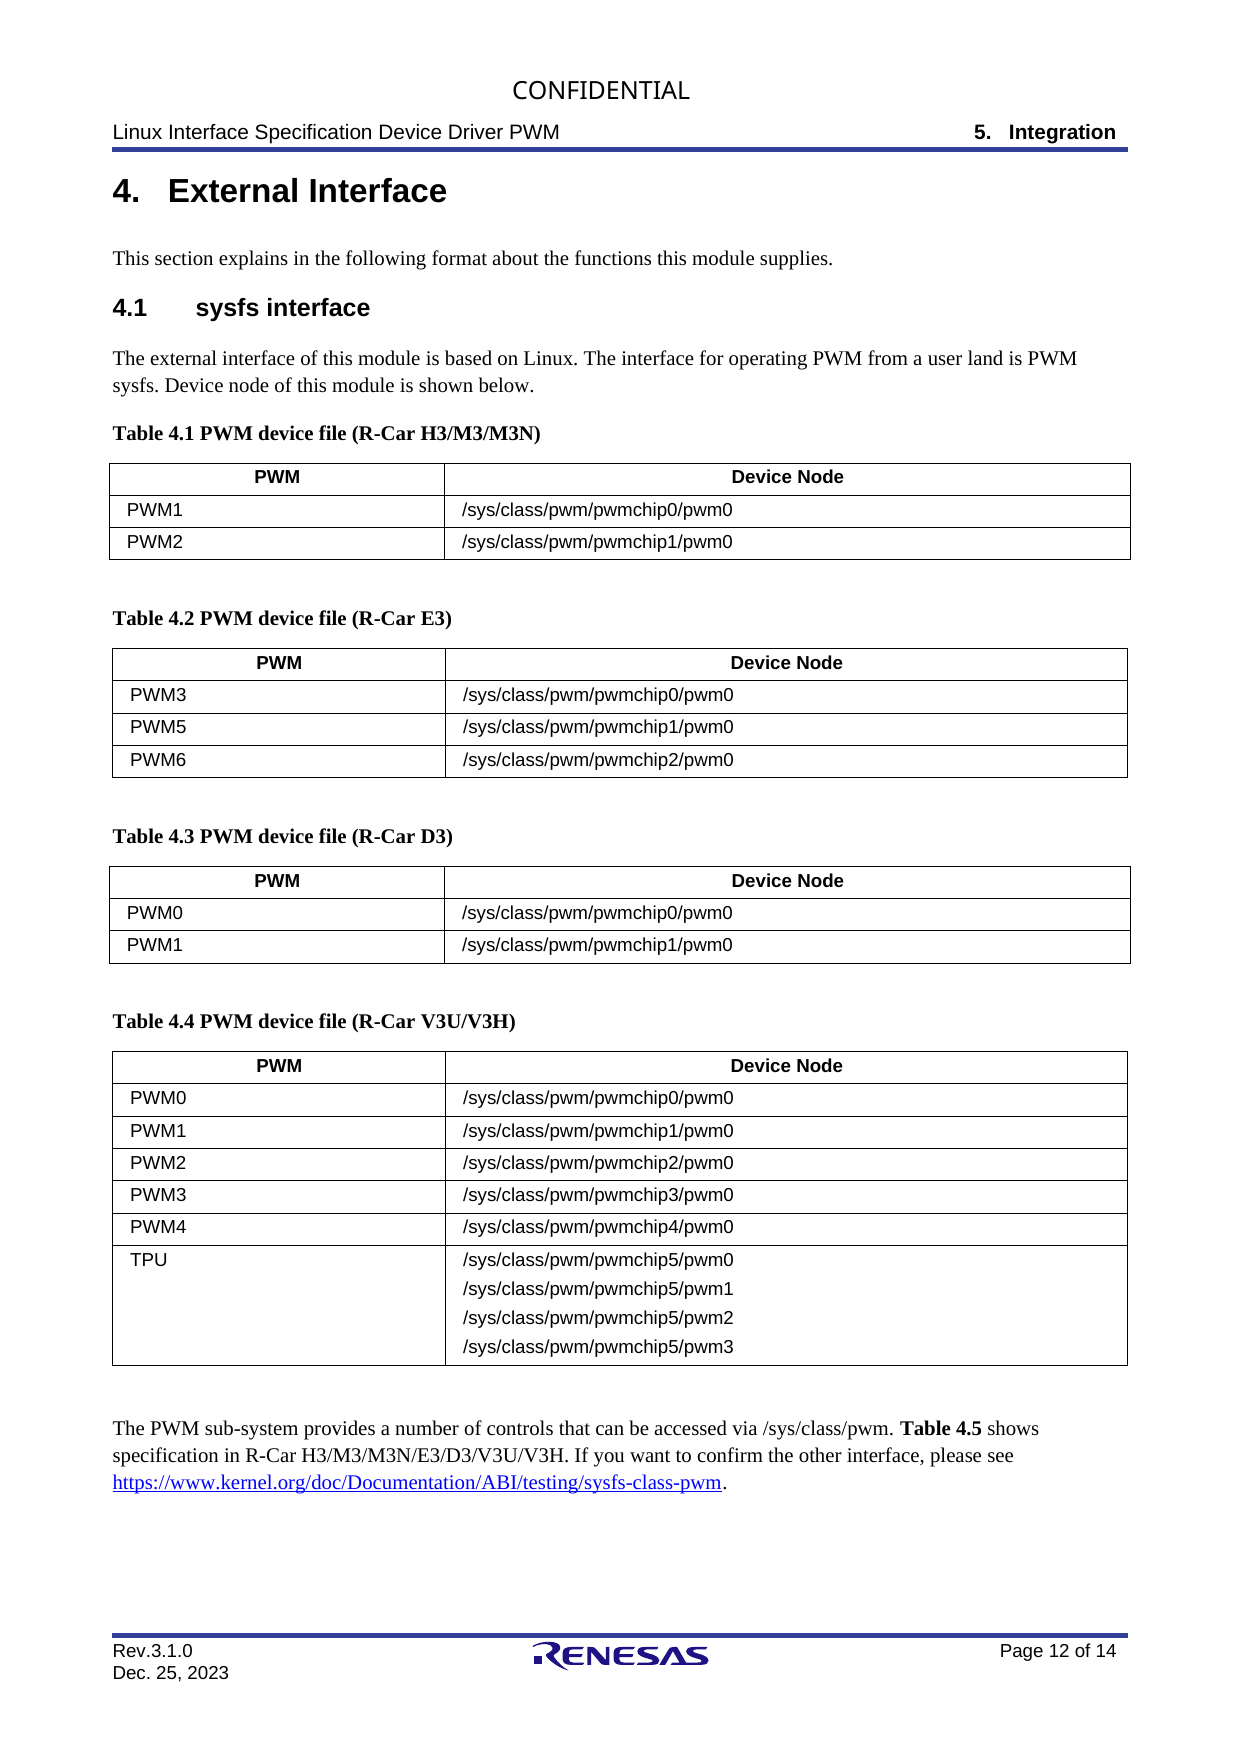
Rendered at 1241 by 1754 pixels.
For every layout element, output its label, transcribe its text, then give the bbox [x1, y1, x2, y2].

table_cell /sys/class/pwm/pwmchip1/pwm0 [446, 714, 1127, 745]
table_header PWM [113, 1052, 445, 1083]
table_cell /sys/class/pwm/pwmchip2/pwm0 [446, 746, 1127, 777]
table_cell PWM3 [113, 681, 445, 712]
table_cell PWM5 [113, 714, 445, 745]
table_cell /sys/class/pwm/pwmchip0/pwm0 [446, 1084, 1127, 1116]
text Table 4.3 PWM device file (R-Car D3) [112, 822, 1128, 849]
table_cell PWM4 [113, 1214, 445, 1245]
table_cell /sys/class/pwm/pwmchip1/pwm0 [445, 931, 1130, 962]
subtitle External Interface [112, 173, 1128, 210]
table_cell PWM1 [110, 496, 444, 527]
table_cell /sys/class/pwm/pwmchip4/pwm0 [446, 1214, 1127, 1245]
table_header PWM [110, 464, 444, 495]
table_header Device Node [446, 649, 1127, 680]
table_header Device Node [445, 867, 1130, 898]
table_header Device Node [445, 464, 1130, 495]
table_cell /sys/class/pwm/pwmchip1/pwm0 [445, 528, 1130, 559]
table_cell PWM3 [113, 1181, 445, 1212]
text The PWM sub-system provides a number of controls that can be accessed via /sys/class/pwm. Table 4.5 shows specification in R-Car H3/M3/M3N/E3/D3/V3U/V3H. If you want to confirm the other interface, please see https://www.kernel.org/doc/Documentation/ABI/testing/sysfs-class-pwm. [112, 1413, 1128, 1495]
text The external interface of this module is based on Linux. The interface for operating PWM from a user land is PWM sysfs. Device node of this module is shown below. [112, 344, 1128, 398]
table_cell PWM6 [113, 746, 445, 777]
table_cell /sys/class/pwm/pwmchip2/pwm0 [446, 1149, 1127, 1180]
table_header PWM [110, 867, 444, 898]
table_header PWM [113, 649, 445, 680]
table_cell /sys/class/pwm/pwmchip3/pwm0 [446, 1181, 1127, 1212]
table_cell PWM0 [110, 899, 444, 930]
text This section explains in the following format about the functions this module supplies. [112, 244, 1128, 271]
table_cell TPU [113, 1246, 445, 1364]
text Table 4.4 PWM device file (R-Car V3U/V3H) [112, 1007, 1128, 1034]
table_cell /sys/class/pwm/pwmchip5/pwm0 /sys/class/pwm/pwmchip5/pwm1 /sys/class/pwm/pwmchip5/pwm2 /sys/class/pwm/pwmchip5/pwm3 [446, 1246, 1127, 1364]
text Table 4.1 PWM device file (R-Car H3/M3/M3N) [112, 419, 1128, 446]
table_cell PWM1 [110, 931, 444, 962]
table_cell /sys/class/pwm/pwmchip1/pwm0 [446, 1117, 1127, 1148]
table_cell PWM2 [113, 1149, 445, 1180]
table_cell PWM2 [110, 528, 444, 559]
subtitle sysfs interface [112, 292, 1128, 323]
table_cell PWM0 [113, 1084, 445, 1116]
table_cell /sys/class/pwm/pwmchip0/pwm0 [446, 681, 1127, 712]
table_cell /sys/class/pwm/pwmchip0/pwm0 [445, 899, 1130, 930]
table_header Device Node [446, 1052, 1127, 1083]
table_cell PWM1 [113, 1117, 445, 1148]
table_cell /sys/class/pwm/pwmchip0/pwm0 [445, 496, 1130, 527]
text Table 4.2 PWM device file (R-Car E3) [112, 604, 1128, 631]
